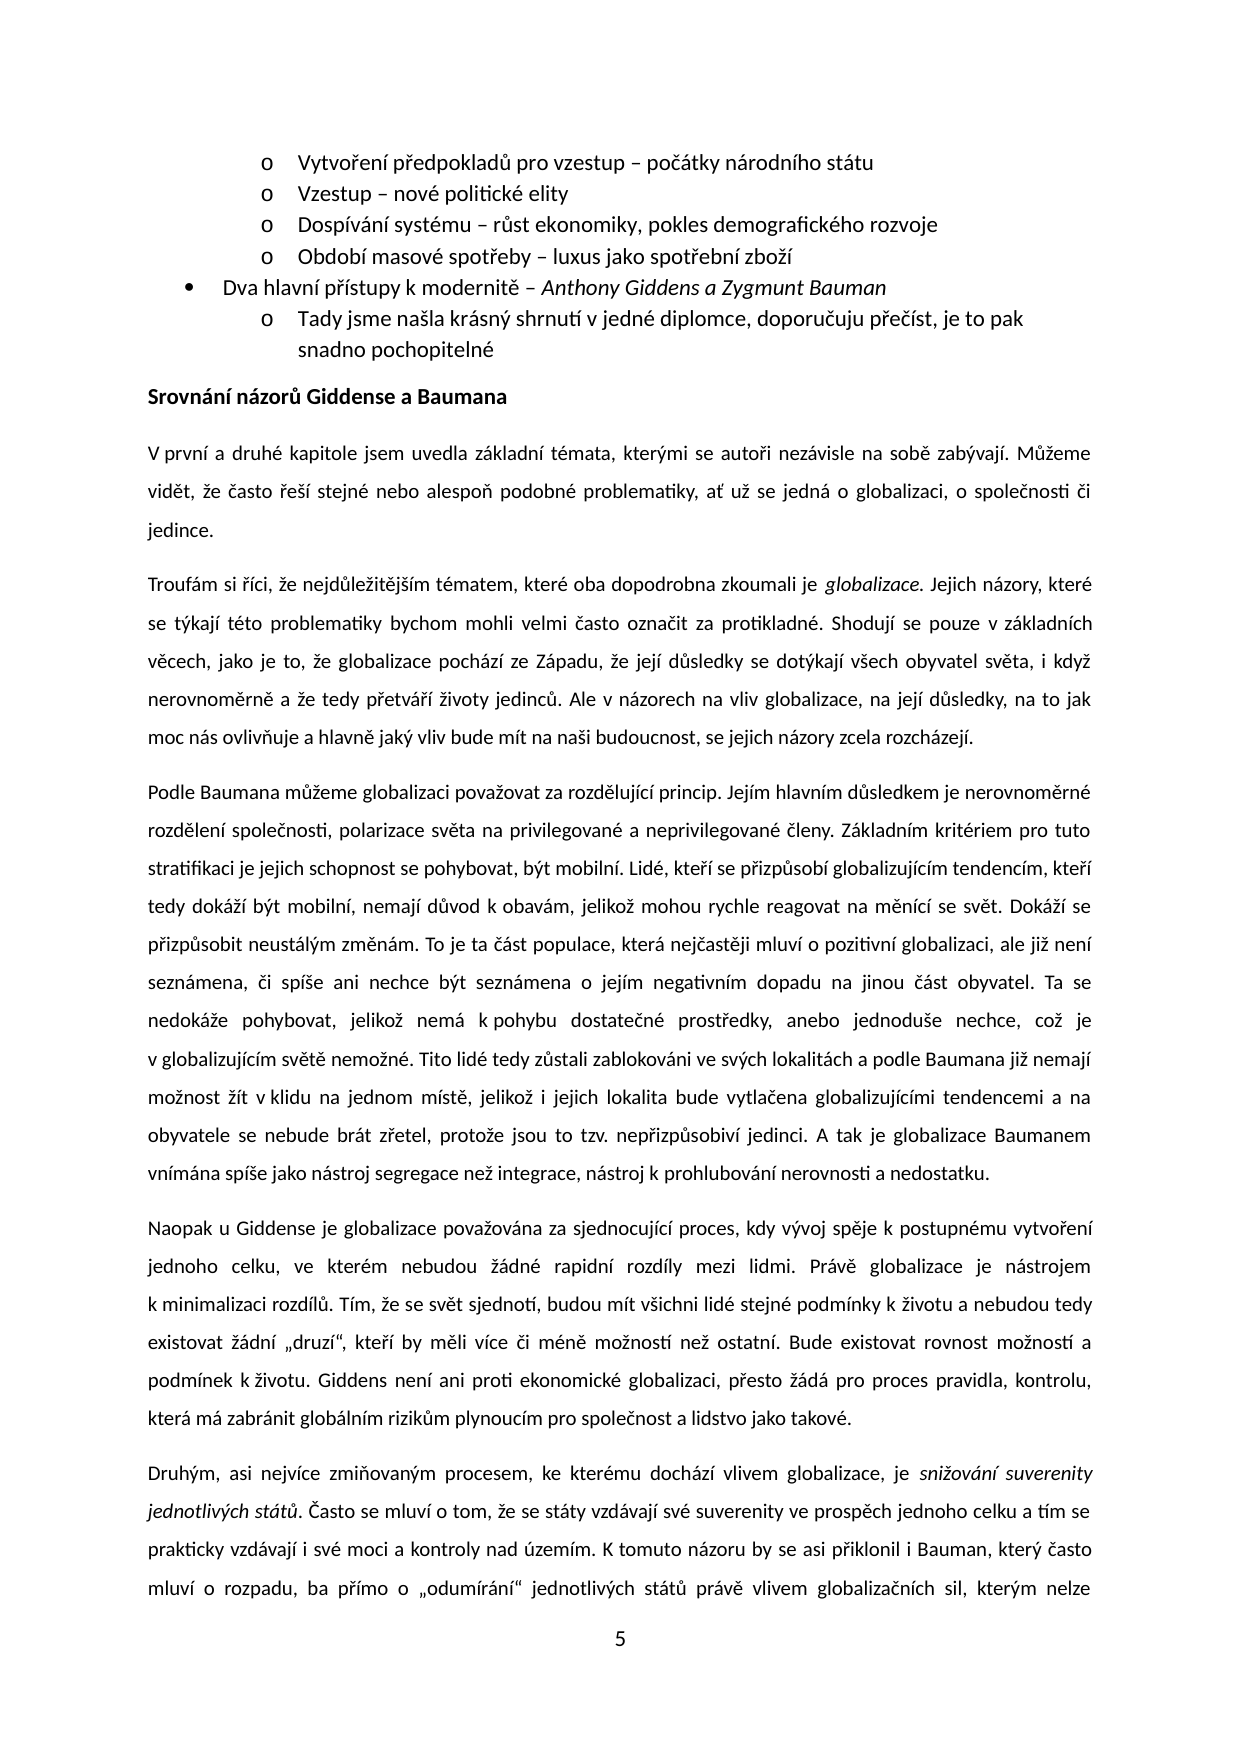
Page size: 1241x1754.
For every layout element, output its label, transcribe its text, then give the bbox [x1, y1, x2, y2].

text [148, 1460, 1093, 1600]
text Podle Baumana můžeme globalizaci považovat za rozdělující princip. Jejím hlavním důsledkem je nerovnoměrné rozdělení společnosti, polarizace světa na privilegované a neprivilegované členy. Základním kritériem pro tuto stratifikaci je jejich schopnost se pohybovat, být mobilní. Lidé, kteří se přizpůsobí globalizujícím tendencím, kteří tedy dokáží být mobilní, nemají důvod k obavám, jelikož mohou rychle reagovat na měnící se svět. Dokáží se přizpůsobit neustálým změnám. To je ta část populace, která nejčastěji mluví o pozitivní globalizaci, ale již není seznámena, či spíše ani nechce být seznámena o jejím negativním dopadu na jinou část obyvatel. Ta se nedokáže pohybovat, jelikož nemá k pohybu dostatečné prostředky, anebo jednoduše nechce, což je v globalizujícím světě nemožné. Tito lidé tedy zůstali zablokováni ve svých lokalitách a podle Baumana již nemají možnost žít v klidu na jednom místě, jelikož i jejich lokalita bude vytlačena globalizujícími tendencemi a na obyvatele se nebude brát zřetel, protože jsou to tzv. nepřizpůsobiví jedinci. A tak je globalizace Baumanem vnímána spíše jako nástroj segregace než integrace, nástroj k prohlubování nerovnosti a nedostatku. [148, 779, 1093, 1186]
list Tady jsme našla krásný shrnutí v jedné diplomce, doporučuju přečíst, je to pak snadno pochopitelné [260, 304, 1093, 363]
list Dospívání systému – růst ekonomiky, pokles demografického rozvoje [260, 211, 1093, 240]
text Troufám si říci, že nejdůležitějším tématem, které oba dopodrobna zkoumali je globalizace. Jejich názory, které se týkají této problematiky bychom mohli velmi často označit za protikladné. Shodují se pouze v základních věcech, jako je to, že globalizace pochází ze Západu, že její důsledky se dotýkají všech obyvatel světa, i když nerovnoměrně a že tedy přetváří životy jedinců. Ale v názorech na vliv globalizace, na její důsledky, na to jak moc nás ovlivňuje a hlavně jaký vliv bude mít na naši budoucnost, se jejich názory zcela rozcházejí. [148, 572, 1093, 749]
text V první a druhé kapitole jsem uvedla základní témata, kterými se autoři nezávisle na sobě zabývají. Můžeme vidět, že často řeší stejné nebo alespoň podobné problematiky, ať už se jedná o globalizaci, o společnosti či jedince. [148, 441, 1093, 542]
list Období masové spotřeby – luxus jako spotřební zboží [260, 242, 1093, 271]
list Vytvoření předpokladů pro vzestup – počátky národního státu [260, 148, 1093, 177]
text Srovnání názorů Giddense a Baumana [148, 382, 1093, 410]
list Vzestup – nové politické elity [260, 179, 1093, 208]
list Dva hlavní přístupy k modernitě – Anthony Giddens a Zygmunt Bauman [185, 273, 1093, 301]
text Naopak u Giddense je globalizace považována za sjednocující proces, kdy vývoj spěje k postupnému vytvoření jednoho celku, ve kterém nebudou žádné rapidní rozdíly mezi lidmi. Právě globalizace je nástrojem k minimalizaci rozdílů. Tím, že se svět sjednotí, budou mít všichni lidé stejné podmínky k životu a nebudou tedy existovat žádní „druzí“, kteří by měli více či méně možností než ostatní. Bude existovat rovnost možností a podmínek k životu. Giddens není ani proti ekonomické globalizaci, přesto žádá pro proces pravidla, kontrolu, která má zabránit globálním rizikům plynoucím pro společnost a lidstvo jako takové. [148, 1215, 1093, 1431]
